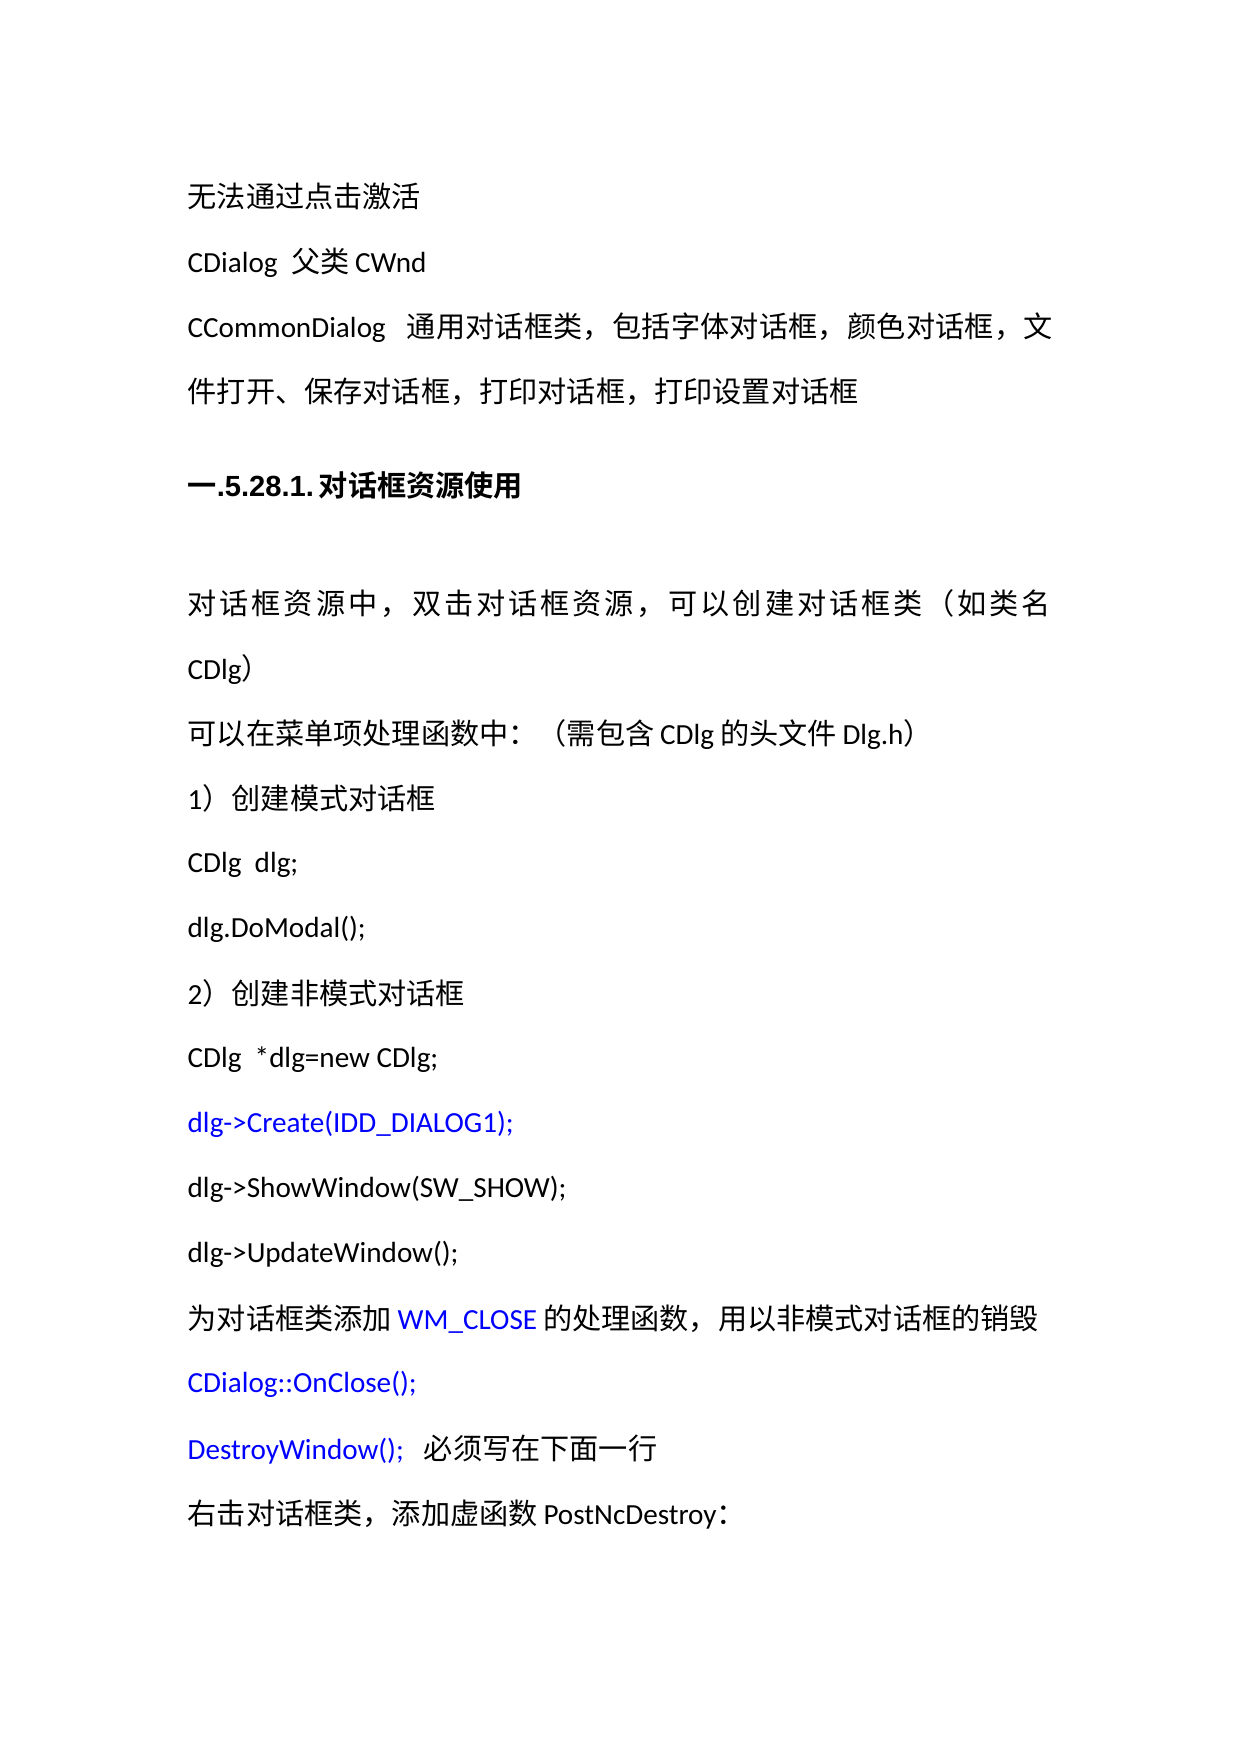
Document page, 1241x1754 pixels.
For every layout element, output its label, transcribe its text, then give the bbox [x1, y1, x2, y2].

text dlg->UpdateWindow(); [187, 1219, 1053, 1284]
list 创建非模式对话框 [187, 959, 1053, 1024]
text CDlg dlg; [187, 829, 1053, 894]
text dlg->Create(IDD_DIALOG1); [187, 1089, 1053, 1154]
text 为对话框类添加WM_CLOSE的处理函数，用以非模式对话框的销毁 [187, 1284, 1053, 1349]
text CCommonDialog 通用对话框类，包括字体对话框，颜色对话框，文件打开、保存对话框，打印对话框，打印设置对话框 [187, 292, 1053, 422]
text CDialog::OnClose(); [187, 1349, 1053, 1414]
text DestroyWindow(); 必须写在下面一行 [187, 1414, 1053, 1479]
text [187, 162, 1053, 227]
text dlg->ShowWindow(SW_SHOW); [187, 1154, 1053, 1219]
subtitle 对话框资源使用 [187, 451, 1053, 516]
text 对话框资源中，双击对话框资源，可以创建对话框类（如类名CDlg） [187, 569, 1053, 699]
text CDialog 父类CWnd [187, 227, 1053, 292]
text dlg.DoModal(); [187, 894, 1053, 959]
text 1）创建模式对话框 [187, 764, 1053, 829]
text 右击对话框类，添加虚函数PostNcDestroy： [187, 1479, 1053, 1544]
text 可以在菜单项处理函数中：（需包含CDlg的头文件Dlg.h） [187, 699, 1053, 764]
text CDlg *dlg=new CDlg; [187, 1024, 1053, 1089]
